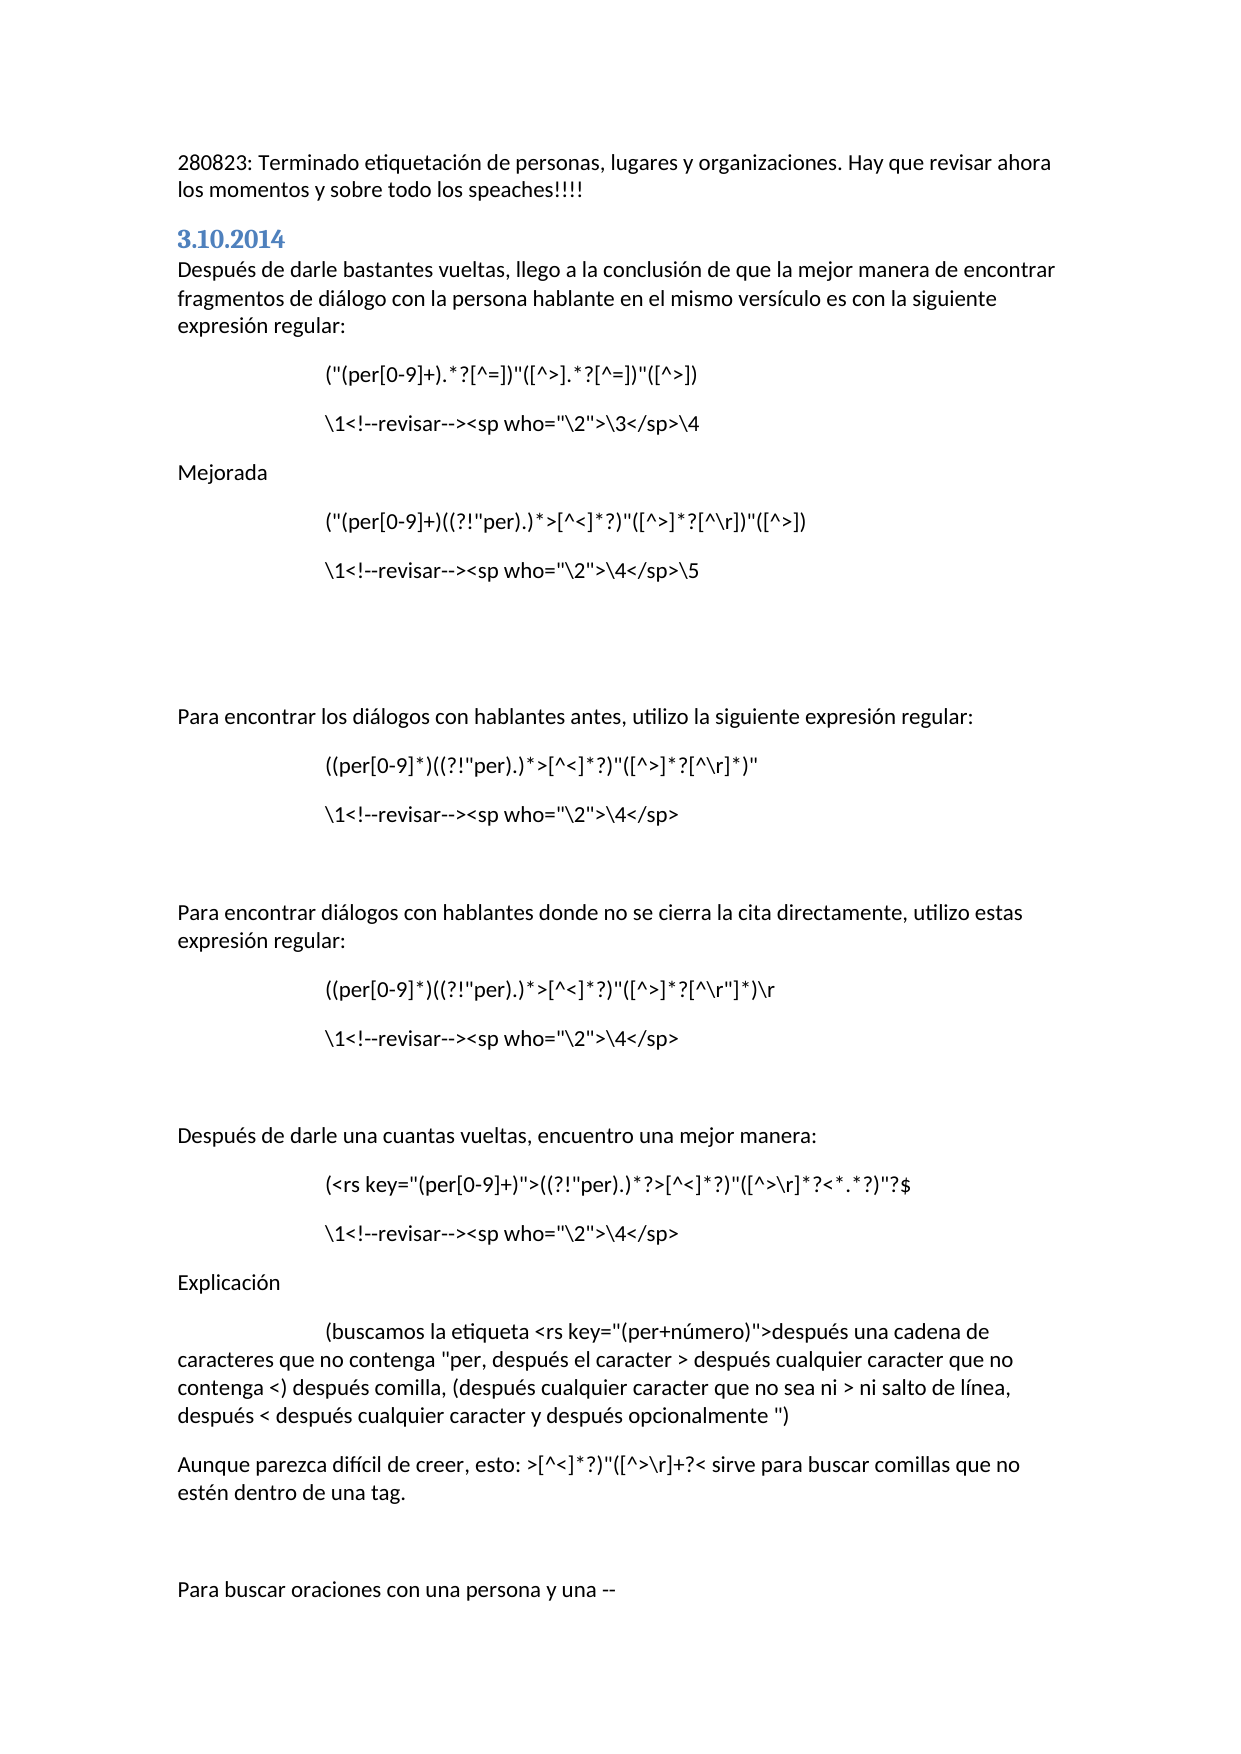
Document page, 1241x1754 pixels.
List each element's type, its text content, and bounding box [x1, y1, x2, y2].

text Aunque parezca difícil de creer, esto: >[^<]*?)"([^>\r]+?< sirve para buscar comillas que no estén dentro de una tag. [177, 1450, 1063, 1506]
text \1<!--revisar--><sp who="\2">\4</sp>\5 [177, 556, 1063, 584]
text ("(per[0-9]+)((?!"per).)*>[^<]*?)"([^>]*?[^\r])"([^>]) [177, 507, 1063, 535]
text Mejorada [177, 458, 1063, 486]
text Después de darle una cuantas vueltas, encuentro una mejor manera: [177, 1121, 1063, 1149]
text \1<!--revisar--><sp who="\2">\4</sp> [177, 1219, 1063, 1247]
text \1<!--revisar--><sp who="\2">\3</sp>\4 [177, 409, 1063, 437]
text Para buscar oraciones con una persona y una -- [177, 1575, 1063, 1603]
text Explicación [177, 1268, 1063, 1296]
text ((per[0-9]*)((?!"per).)*>[^<]*?)"([^>]*?[^\r]*)" [177, 751, 1063, 779]
text Después de darle bastantes vueltas, llego a la conclusión de que la mejor manera de encontrar fragmentos de diálogo con la persona hablante en el mismo versículo es con la siguiente expresión regular: [177, 256, 1063, 340]
text 280823: Terminado etiquetación de personas, lugares y organizaciones. Hay que revisar ahora los momentos y sobre todo los speaches!!!! [177, 148, 1063, 204]
text (<rs key="(per[0-9]+)">((?!"per).)*?>[^<]*?)"([^>\r]*?<*.*?)"?$ [177, 1170, 1063, 1198]
text ((per[0-9]*)((?!"per).)*>[^<]*?)"([^>]*?[^\r"]*)\r [177, 975, 1063, 1003]
subtitle 3.10.2014 [177, 224, 1063, 256]
text Para encontrar diálogos con hablantes donde no se cierra la cita directamente, utilizo estas expresión regular: [177, 898, 1063, 954]
text ("(per[0-9]+).*?[^=])"([^>].*?[^=])"([^>]) [177, 361, 1063, 388]
text Para encontrar los diálogos con hablantes antes, utilizo la siguiente expresión regular: [177, 702, 1063, 731]
text (buscamos la etiqueta <rs key="(per+número)">después una cadena de caracteres que no contenga "per, después el caracter > después cualquier caracter que no contenga <) después comilla, (después cualquier caracter que no sea ni > ni salto de línea, después < después cualquier caracter y después opcionalmente ") [177, 1317, 1063, 1429]
text \1<!--revisar--><sp who="\2">\4</sp> [177, 800, 1063, 828]
text \1<!--revisar--><sp who="\2">\4</sp> [177, 1024, 1063, 1052]
